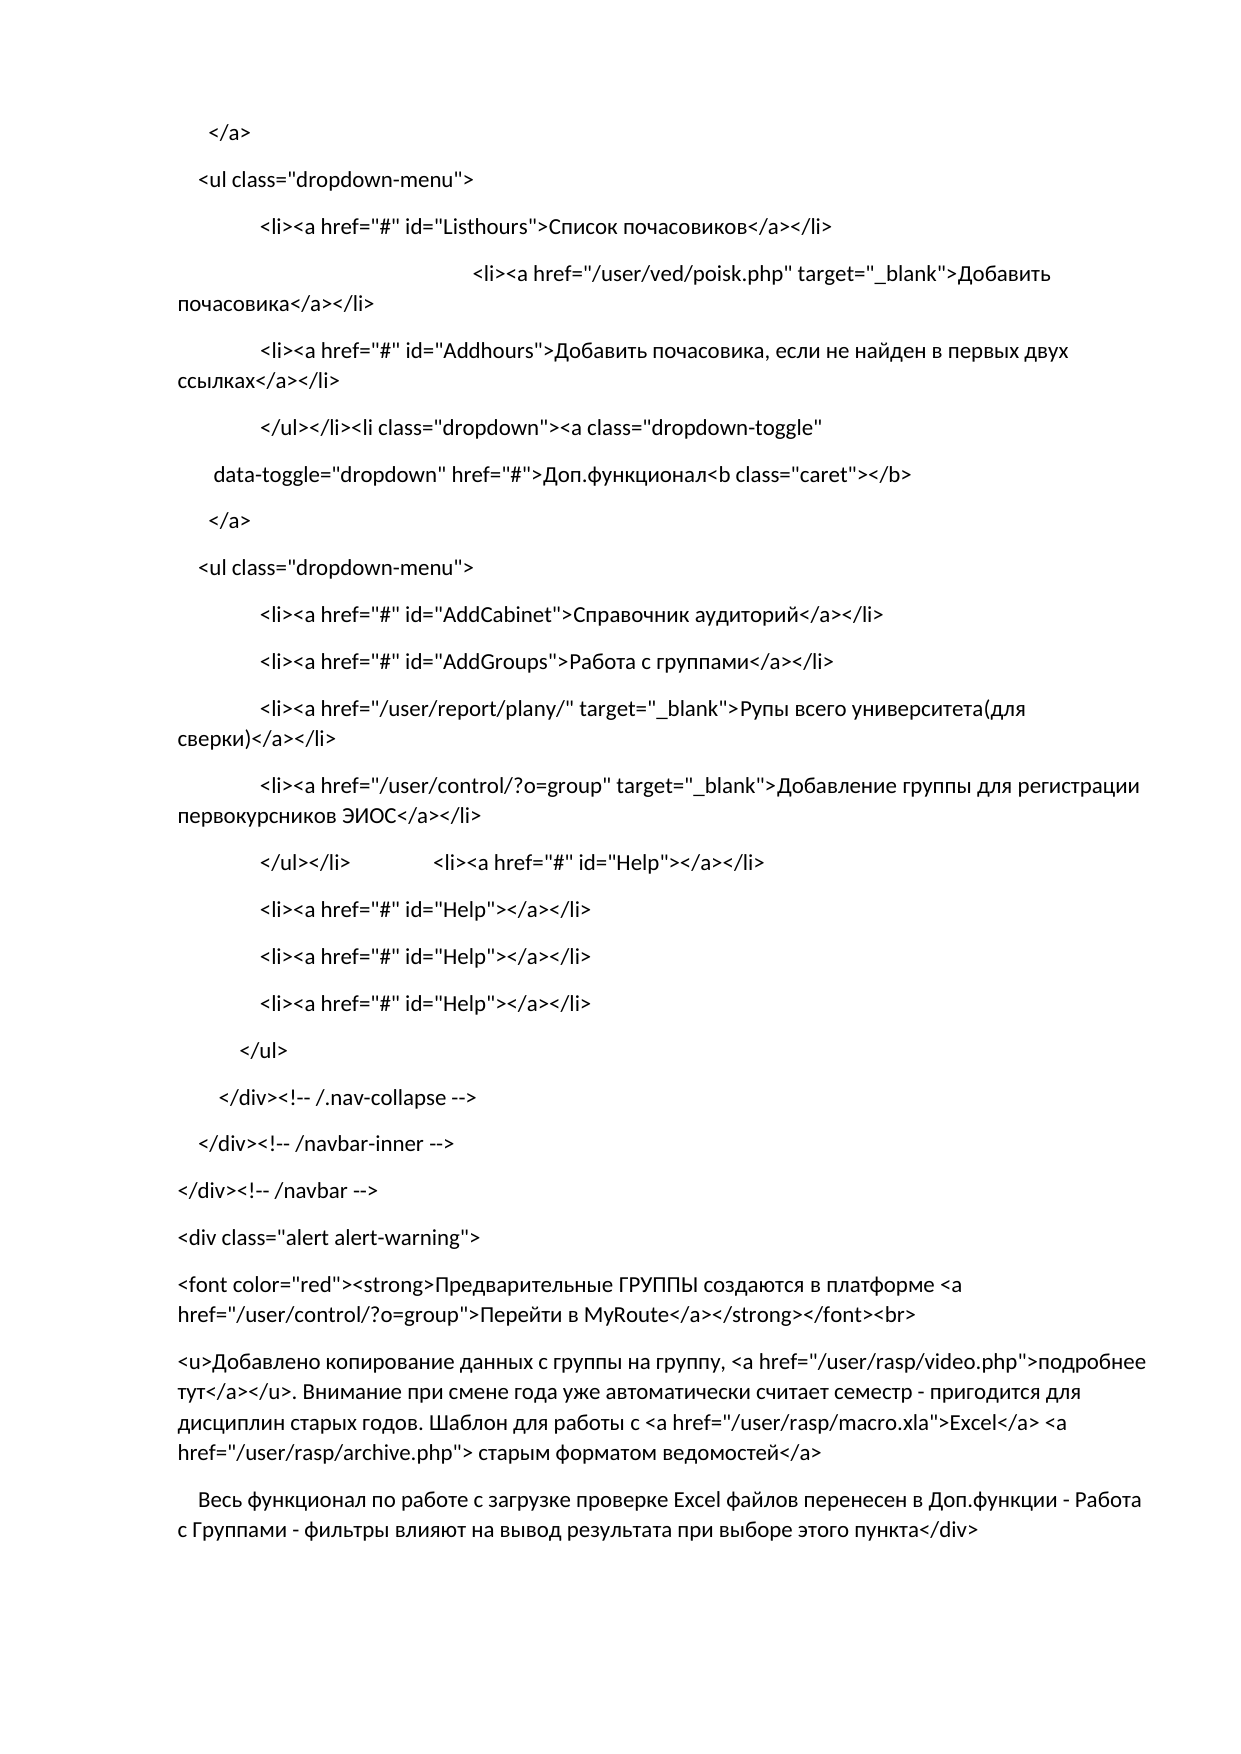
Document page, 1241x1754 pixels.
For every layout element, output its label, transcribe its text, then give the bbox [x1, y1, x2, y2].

text <li><a href="#" id="Help"></a></li> [177, 942, 1152, 970]
text </div><!-- /.nav-collapse --> [177, 1083, 1152, 1111]
text </div><!-- /navbar-inner --> [177, 1129, 1152, 1158]
text <li><a href="#" id="Help"></a></li> [177, 895, 1152, 923]
text <li><a href="#" id="AddGroups">Работа с группами</a></li> [177, 647, 1152, 675]
text <li><a href="/user/report/plany/" target="_blank">Рупы всего университета(для сверки)</a></li> [177, 694, 1152, 752]
text </div><!-- /navbar --> [177, 1176, 1152, 1204]
text <li><a href="#" id="AddCabinet">Справочник аудиторий</a></li> [177, 600, 1152, 628]
text <ul class="dropdown-menu"> [177, 553, 1152, 582]
text <li><a href="#" id="Addhours">Добавить почасовика, если не найден в первых двух ссылках</a></li> [177, 336, 1152, 394]
text <li><a href="/user/control/?o=group" target="_blank">Добавление группы для регистрации первокурсников ЭИОС</a></li> [177, 771, 1152, 829]
text Весь функционал по работе с загрузке проверке Excel файлов перенесен в Доп.функции - Работа с Группами - фильтры влияют на вывод результата при выборе этого пункта</div> [177, 1485, 1152, 1543]
text <u>Добавлено копирование данных с группы на группу, <a href="/user/rasp/video.php">подробнее тут</a></u>. Внимание при смене года уже автоматически считает семестр - пригодится для дисциплин старых годов. Шаблон для работы с <a href="/user/rasp/macro.xla">Excel</a> <a href="/user/rasp/archive.php"> старым форматом ведомостей</a> [177, 1347, 1152, 1466]
text <div class="alert alert-warning"> [177, 1223, 1152, 1251]
text </ul> [177, 1036, 1152, 1064]
text </a> [177, 118, 1152, 146]
text </ul></li> <li><a href="#" id="Help"></a></li> [177, 848, 1152, 876]
text <li><a href="#" id="Help"></a></li> [177, 989, 1152, 1017]
text <li><a href="#" id="Listhours">Список почасовиков</a></li> [177, 212, 1152, 240]
text <li><a href="/user/ved/poisk.php" target="_blank">Добавить почасовика</a></li> [177, 259, 1152, 317]
text <ul class="dropdown-menu"> [177, 165, 1152, 193]
text </ul></li><li class="dropdown"><a class="dropdown-toggle" [177, 413, 1152, 441]
text <font color="red"><strong>Предварительные ГРУППЫ создаются в платформе <a href="/user/control/?o=group">Перейти в MyRoute</a></strong></font><br> [177, 1270, 1152, 1328]
text </a> [177, 507, 1152, 535]
text data-toggle="dropdown" href="#">Доп.функционал<b class="caret"></b> [177, 460, 1152, 488]
